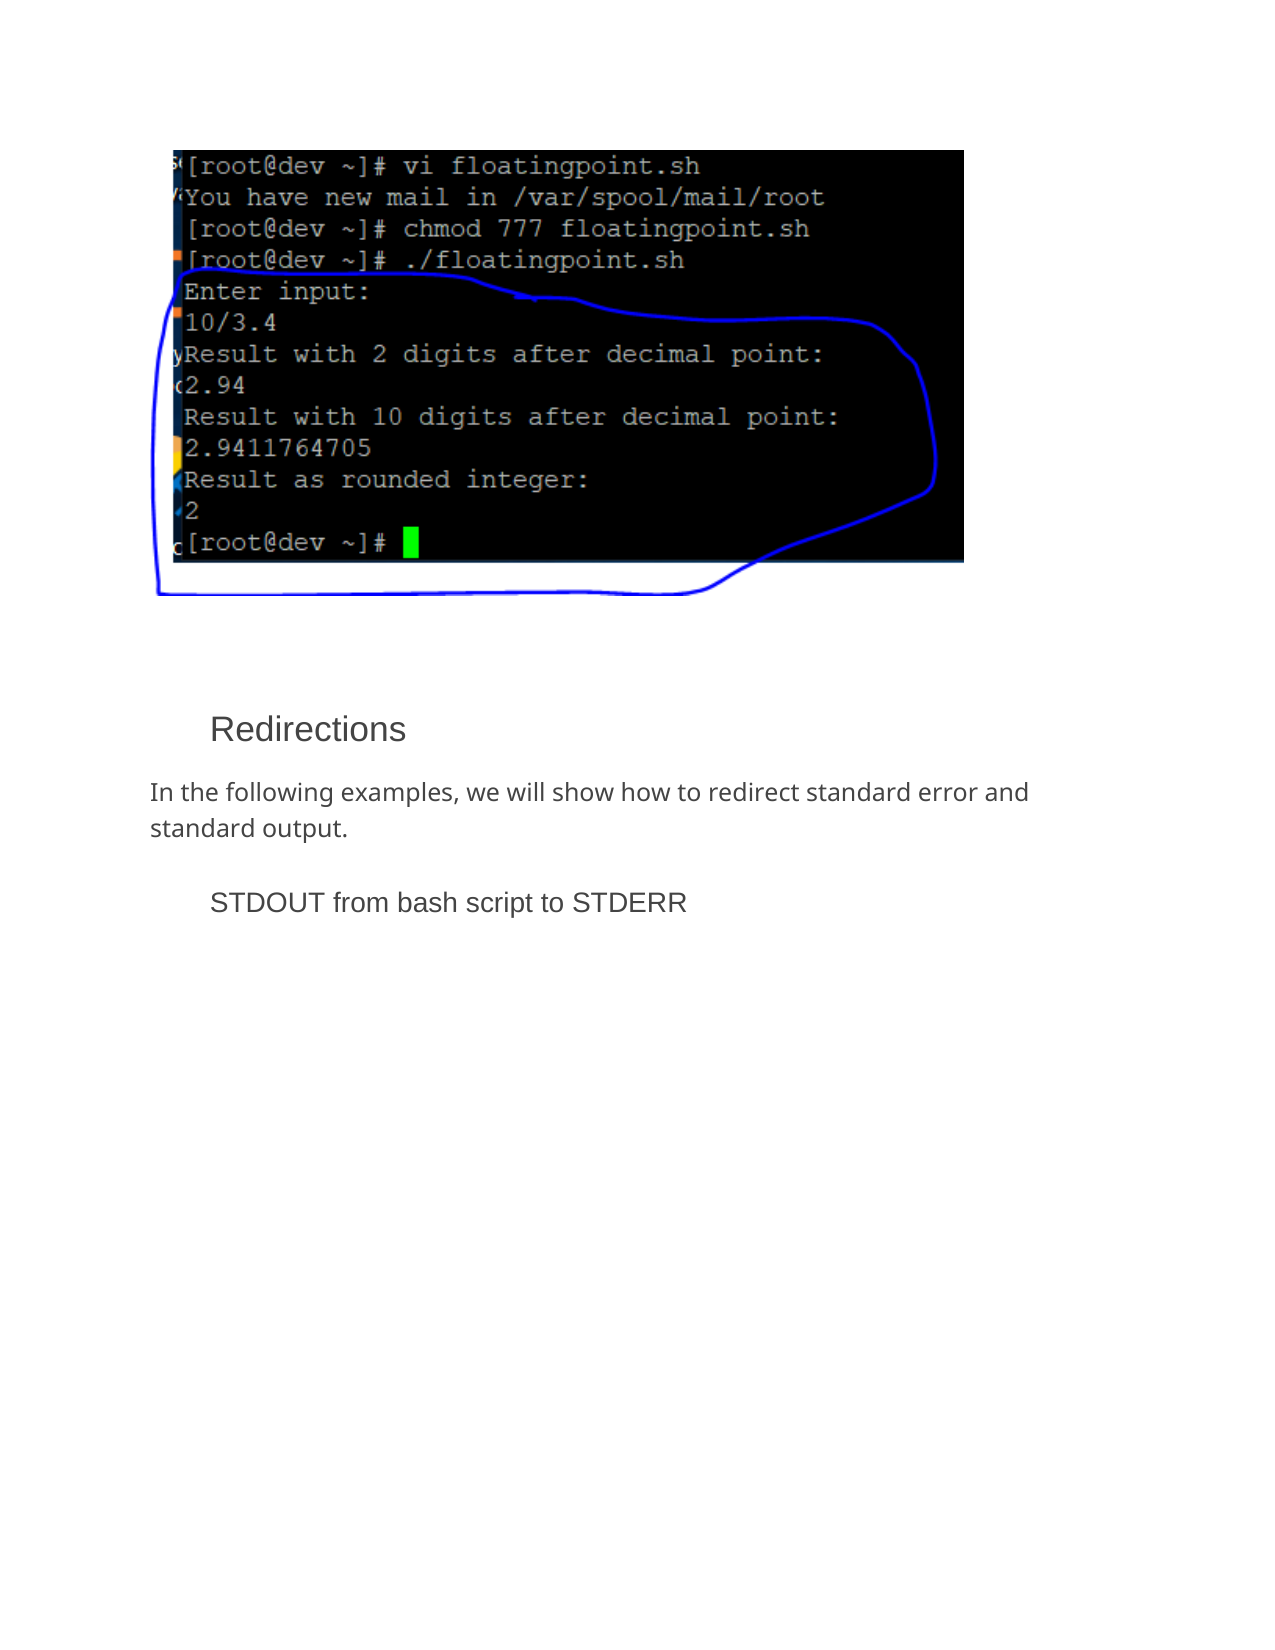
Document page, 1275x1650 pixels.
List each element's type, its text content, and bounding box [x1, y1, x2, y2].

subtitle In the following examples, we will show how to redirect standard error and standard output. [150, 774, 1125, 845]
text STDOUT from bash script to STDERR [209, 886, 1125, 919]
subtitle Redirections [209, 708, 1125, 749]
picture [150, 150, 964, 596]
